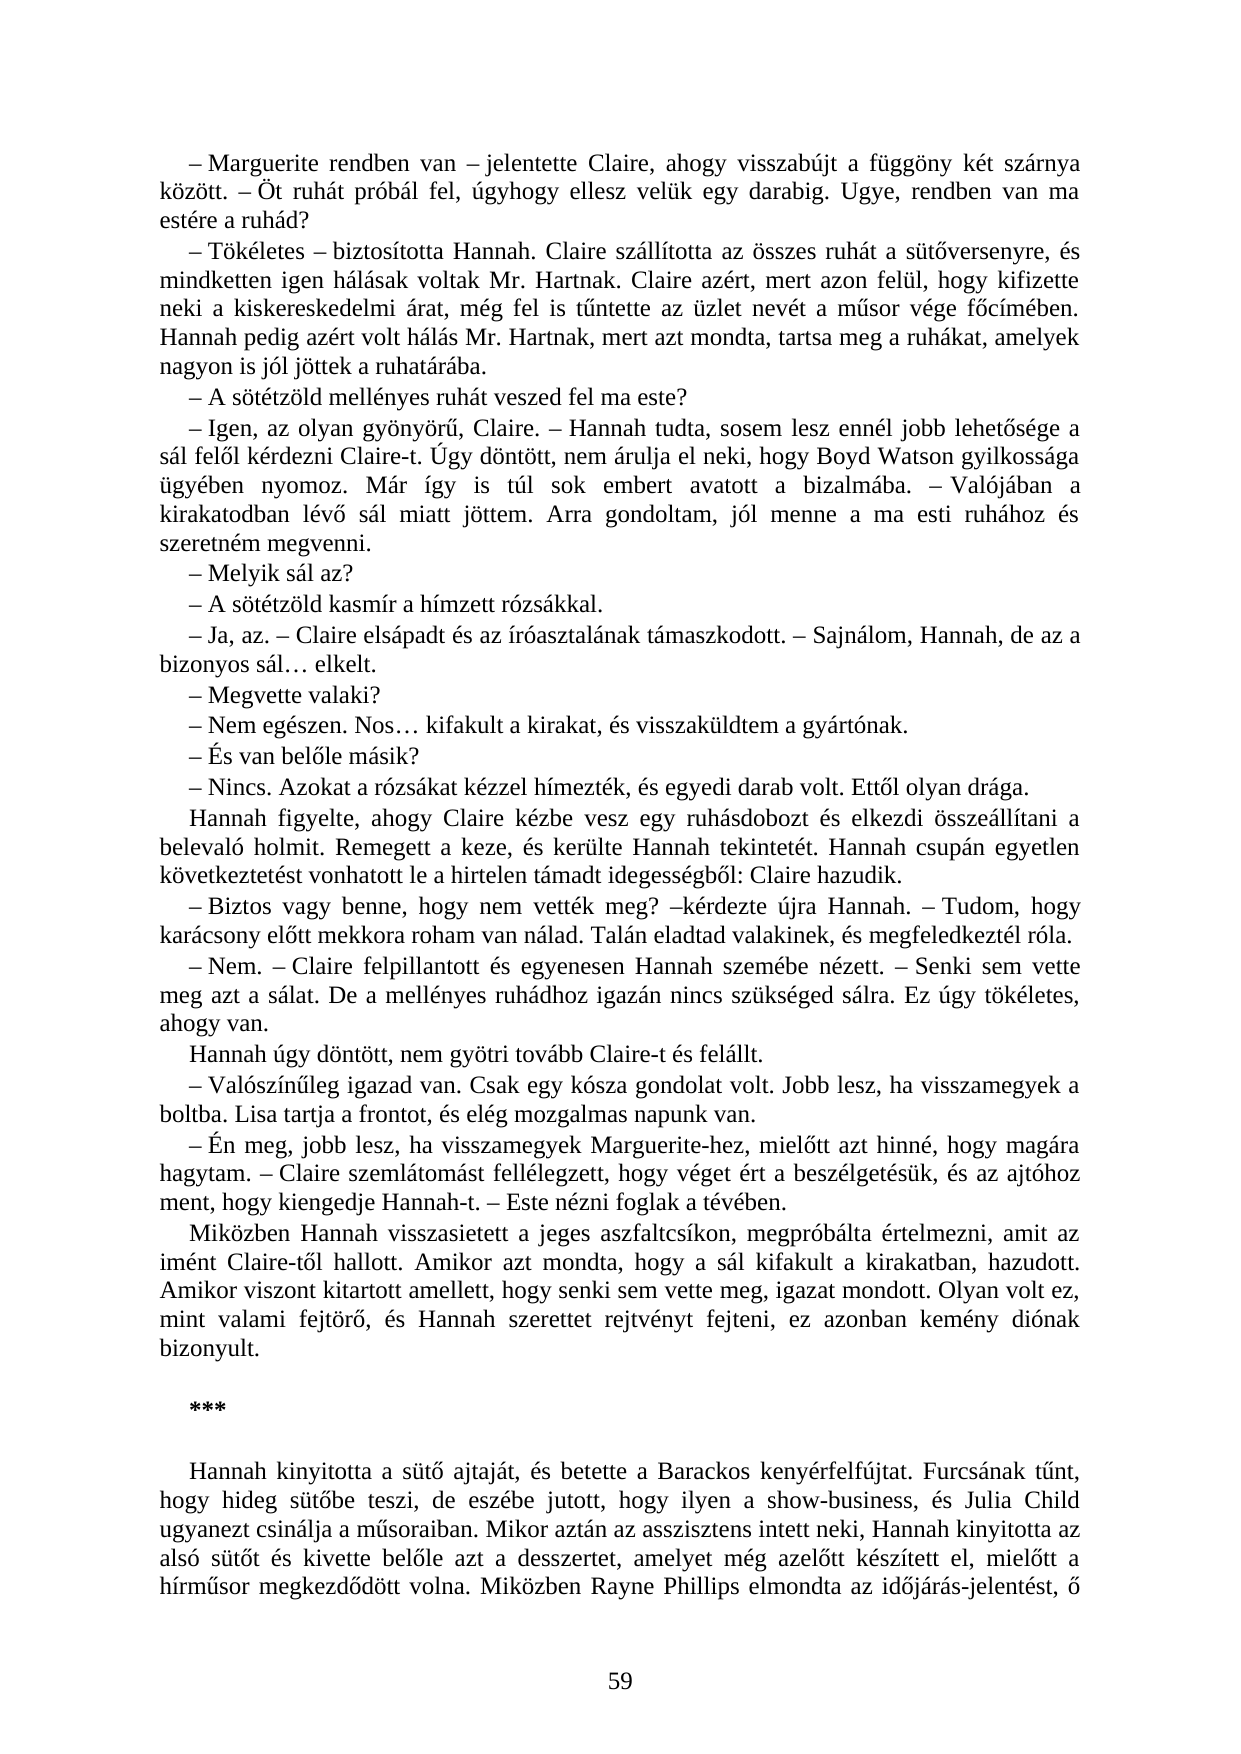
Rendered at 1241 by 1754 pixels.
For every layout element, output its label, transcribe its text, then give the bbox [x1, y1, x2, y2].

text – A sötétzöld mellényes ruhát veszed fel ma este? [159, 382, 1081, 411]
text *** [159, 1395, 1081, 1423]
text – Tökéletes – biztosította Hannah. Claire szállította az összes ruhát a sütőversenyre, és mindketten igen hálásak voltak Mr. Hartnak. Claire azért, mert azon felül, hogy kifizette neki a kiskereskedelmi árat, még fel is tűntette az üzlet nevét a műsor vége főcímében. Hannah pedig azért volt hálás Mr. Hartnak, mert azt mondta, tartsa meg a ruhákat, amelyek nagyon is jól jöttek a ruhatárába. [159, 236, 1081, 380]
text Miközben Hannah visszasietett a jeges aszfaltcsíkon, megpróbálta értelmezni, amit az imént Claire-től hallott. Amikor azt mondta, hogy a sál kifakult a kirakatban, hazudott. Amikor viszont kitartott amellett, hogy senki sem vette meg, igazat mondott. Olyan volt ez, mint valami fejtörő, és Hannah szerettet rejtvényt fejteni, ez azonban kemény diónak bizonyult. [159, 1218, 1081, 1362]
text – Biztos vagy benne, hogy nem vették meg? –kérdezte újra Hannah. – Tudom, hogy karácsony előtt mekkora roham van nálad. Talán eladtad valakinek, és megfeledkeztél róla. [159, 891, 1081, 949]
text – Valószínűleg igazad van. Csak egy kósza gondolat volt. Jobb lesz, ha visszamegyek a boltba. Lisa tartja a frontot, és elég mozgalmas napunk van. [159, 1070, 1081, 1128]
text Hannah úgy döntött, nem gyötri tovább Claire-t és felállt. [159, 1039, 1081, 1068]
text – Megvette valaki? [159, 680, 1081, 708]
text – Melyik sál az? [159, 558, 1081, 587]
text – Nincs. Azokat a rózsákat kézzel hímezték, és egyedi darab volt. Ettől olyan drága. [159, 772, 1081, 801]
text – A sötétzöld kasmír a hímzett rózsákkal. [159, 589, 1081, 618]
text – Marguerite rendben van – jelentette Claire, ahogy visszabújt a függöny két szárnya között. – Öt ruhát próbál fel, úgyhogy ellesz velük egy darabig. Ugye, rendben van ma estére a ruhád? [159, 148, 1081, 234]
text – Én meg, jobb lesz, ha visszamegyek Marguerite-hez, mielőtt azt hinné, hogy magára hagytam. – Claire szemlátomást fellélegzett, hogy véget ért a beszélgetésük, és az ajtóhoz ment, hogy kiengedje Hannah-t. – Este nézni foglak a tévében. [159, 1130, 1081, 1216]
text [159, 1456, 1081, 1600]
text – Nem. – Claire felpillantott és egyenesen Hannah szemébe nézett. – Senki sem vette meg azt a sálat. De a mellényes ruhádhoz igazán nincs szükséged sálra. Ez úgy tökéletes, ahogy van. [159, 951, 1081, 1037]
text – Nem egészen. Nos… kifakult a kirakat, és visszaküldtem a gyártónak. [159, 711, 1081, 739]
text – És van belőle másik? [159, 741, 1081, 770]
text – Ja, az. – Claire elsápadt és az íróasztalának támaszkodott. – Sajnálom, Hannah, de az a bizonyos sál… elkelt. [159, 620, 1081, 678]
text Hannah figyelte, ahogy Claire kézbe vesz egy ruhásdobozt és elkezdi összeállítani a belevaló holmit. Remegett a keze, és kerülte Hannah tekintetét. Hannah csupán egyetlen következtetést vonhatott le a hirtelen támadt idegességből: Claire hazudik. [159, 803, 1081, 889]
text – Igen, az olyan gyönyörű, Claire. – Hannah tudta, sosem lesz ennél jobb lehetősége a sál felől kérdezni Claire-t. Úgy döntött, nem árulja el neki, hogy Boyd Watson gyilkossága ügyében nyomoz. Már így is túl sok embert avatott a bizalmába. – Valójában a kirakatodban lévő sál miatt jöttem. Arra gondoltam, jól menne a ma esti ruhához és szeretném megvenni. [159, 413, 1081, 556]
